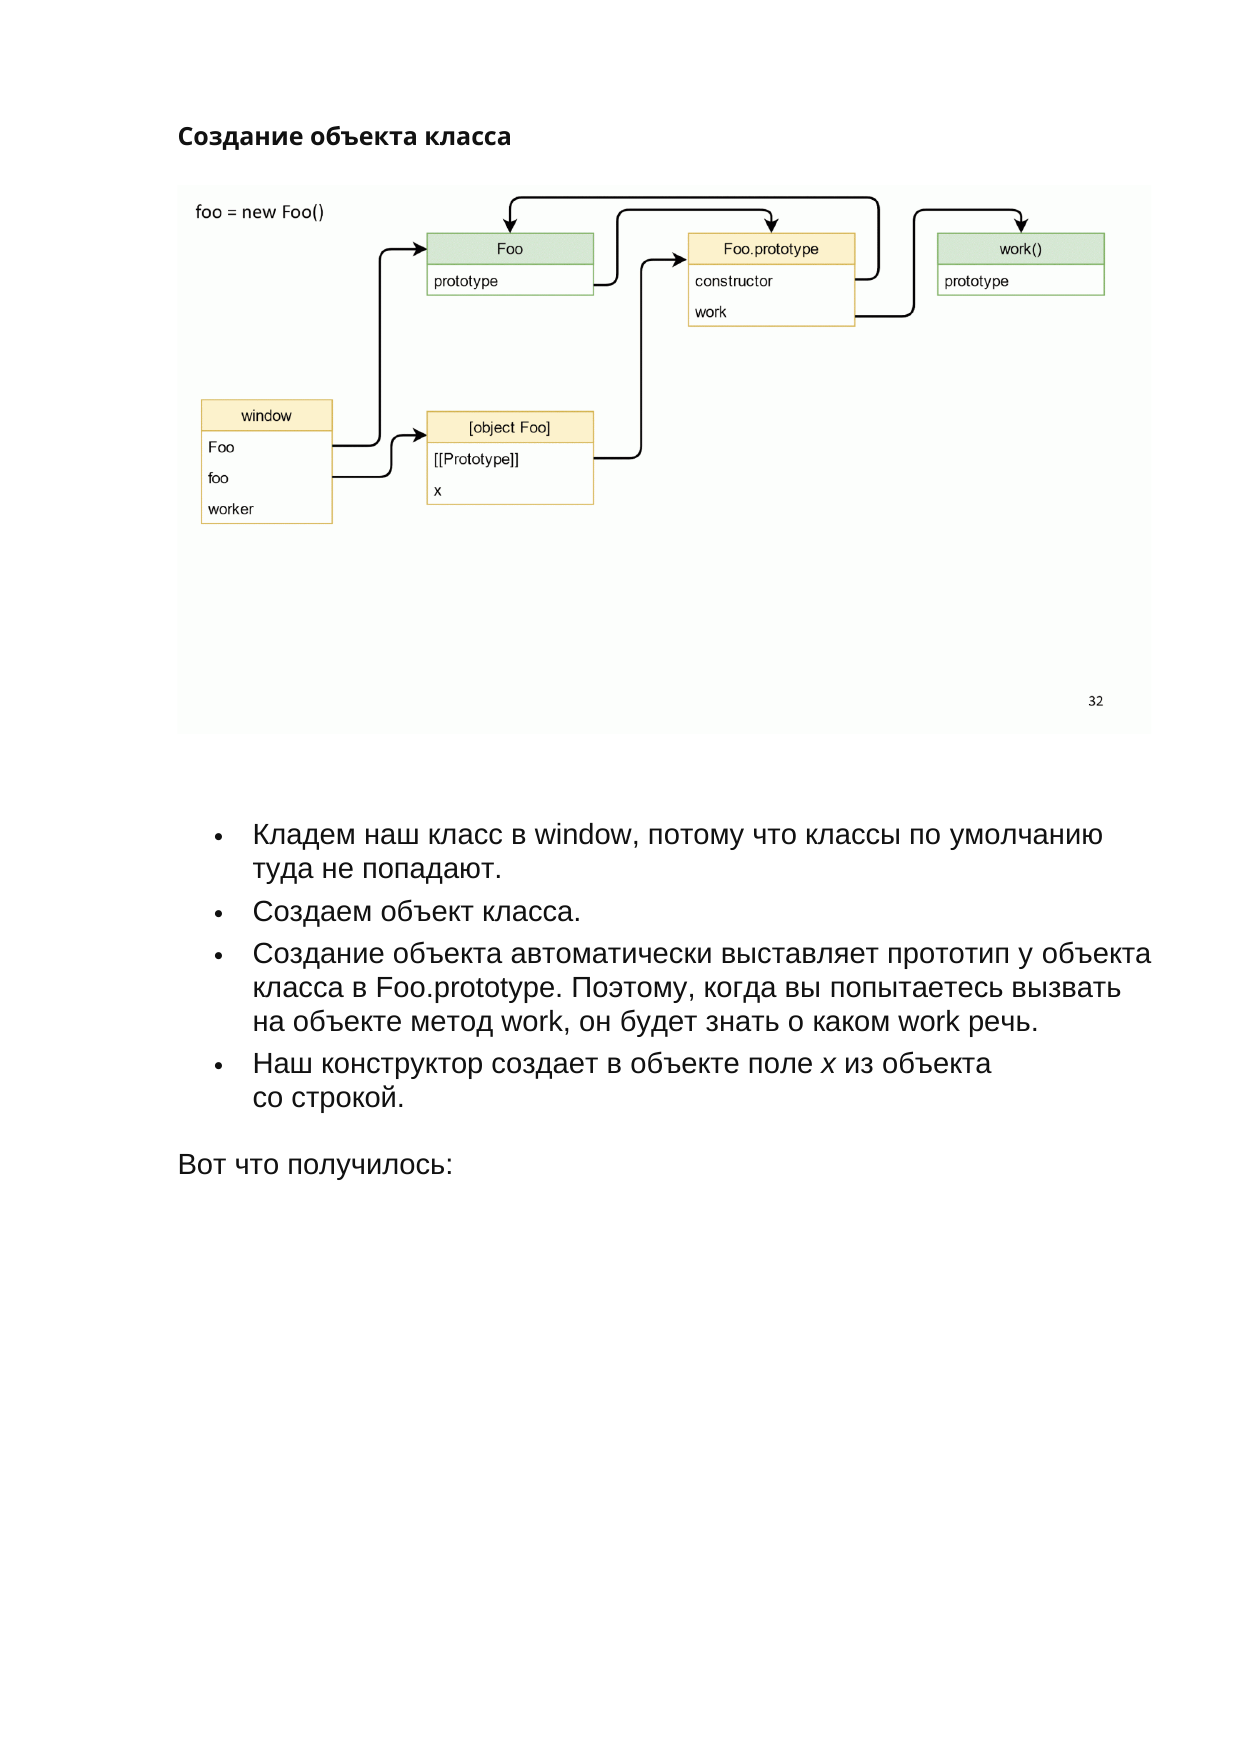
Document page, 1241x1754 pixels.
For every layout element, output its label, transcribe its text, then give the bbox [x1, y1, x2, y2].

text Вот что получилось: Метод возвращает связанную функцию — это такой специальный «магический» объект в JS, который состоит из связанного this и функции, которую надо вызывать. У связанной функции тоже есть прототип и другой прототип, но нам интересно замыкание. По спецификации замыкание хранится в Environment. Скорее всего вам привычнее слово Scope, но в спецификациях поле называется именно Environment. В Environment хранится ссылка на LexicalEnvironment. Это сложный объект, сложнее чем на слайде, в нем хранятся ссылки на все, к чему можно обратиться из функции. Например, window, Foo, name и z. Там же хранятся ссылки даже на то, что вы явно не используете. Например, вы можете, применить eval и случайно использовать неиспользуемые объекты, но JS при этом не должен ломаться. Итак, мы построили все объекты и сейчас будем все рушить. [177, 1113, 1152, 1214]
list Кладем наш класс в window, потому что классы по умолчанию туда не попадают. [215, 817, 1152, 884]
subtitle Создание объекта класса [177, 118, 1152, 152]
list Наш конструктор создает в объекте поле x из объекта со строкой. [215, 1046, 1152, 1113]
picture [177, 185, 1152, 734]
list Создаем объект класса. [215, 893, 1152, 927]
list Создание объекта автоматически выставляет прототип у объекта класса в Foo.prototype. Поэтому, когда вы попытаетесь вызвать на объекте метод work, он будет знать о каком work речь. [215, 936, 1152, 1037]
